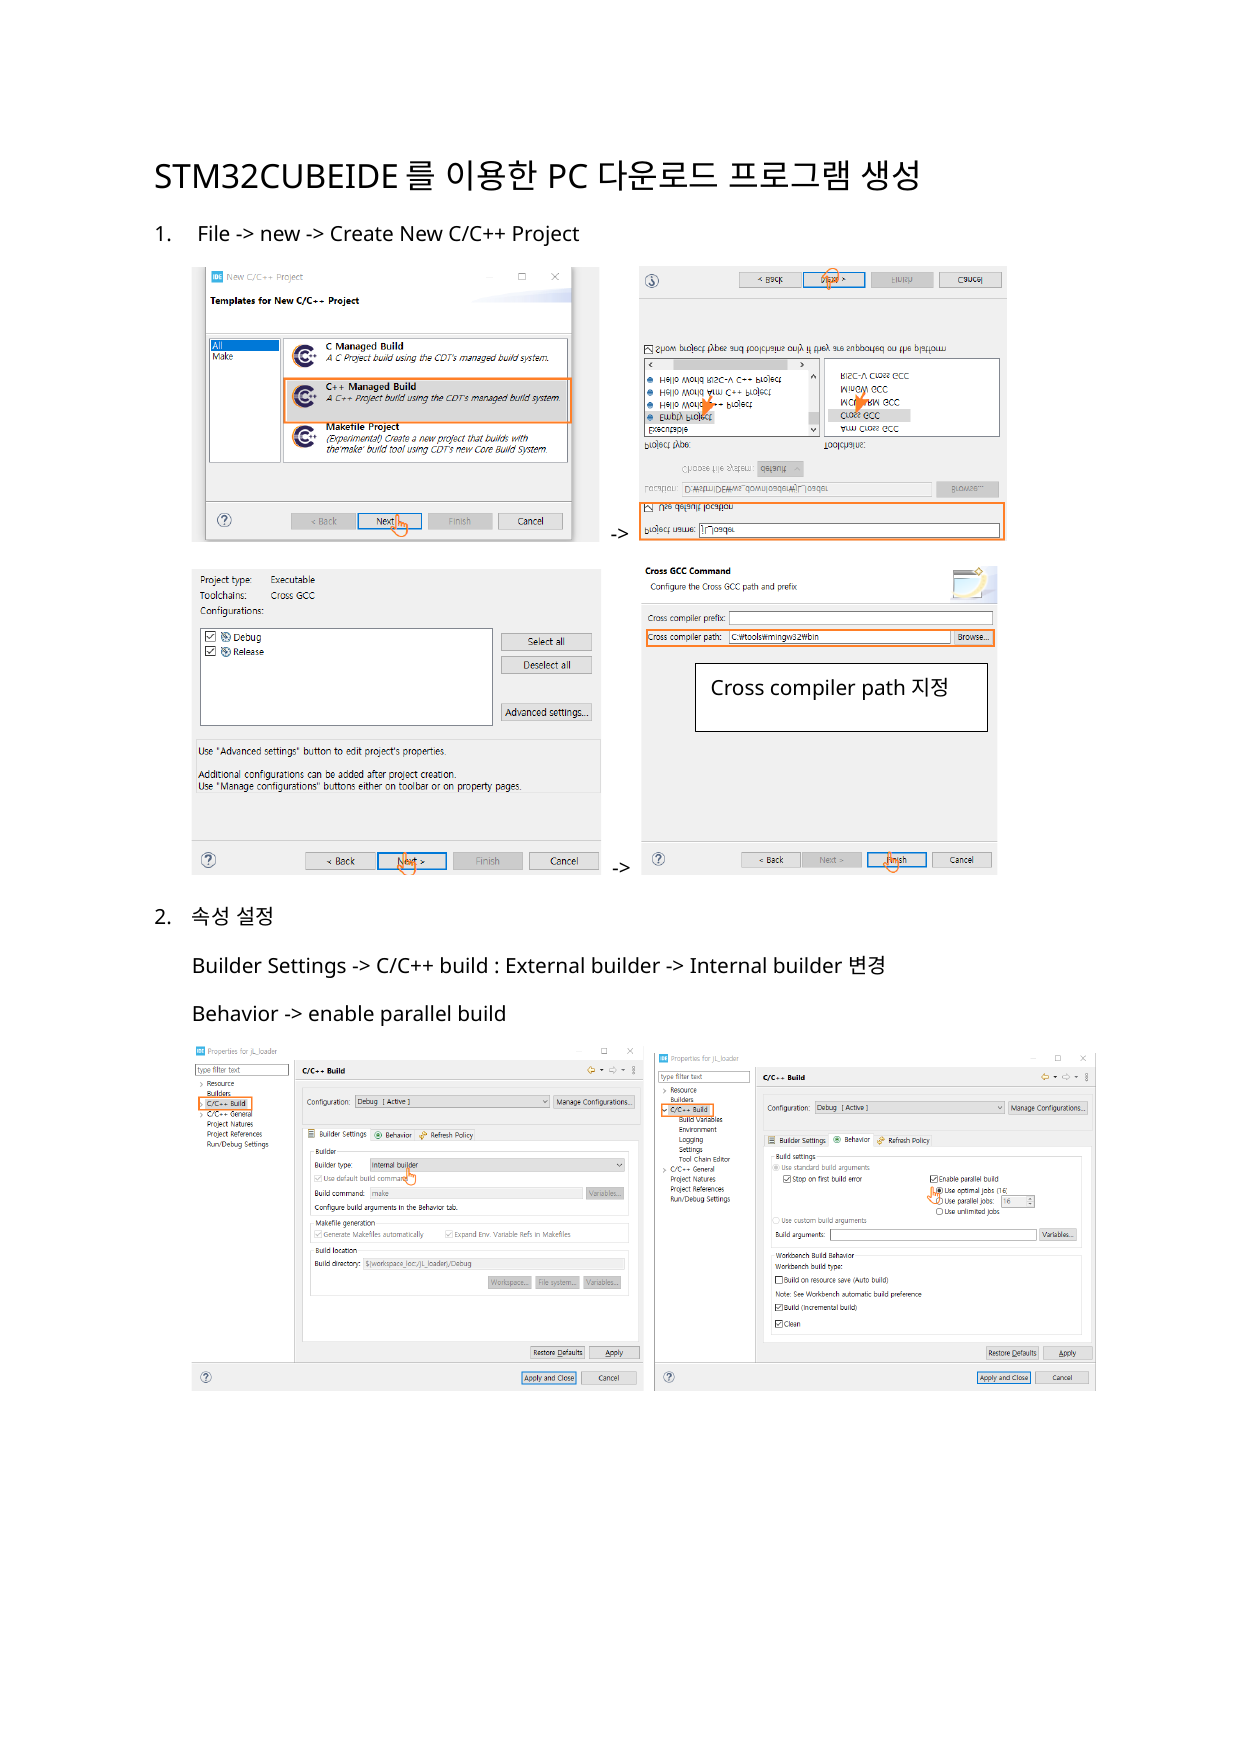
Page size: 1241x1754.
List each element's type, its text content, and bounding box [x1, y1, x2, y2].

picture [191, 1046, 644, 1391]
list STM32CUBEIDE를 이용한 PC 다운로드 프로그램 생성 [154, 150, 1128, 198]
picture [191, 569, 602, 875]
picture [654, 1053, 1096, 1391]
picture [191, 267, 600, 542]
picture [639, 266, 1007, 541]
list Behavior -> enable parallel build [192, 999, 1128, 1027]
list Builder Settings -> C/C++ build : External builder -> Internal builder 변경 [192, 949, 1128, 980]
list File -> new -> Create New C/C++ Project [154, 219, 1128, 247]
picture [641, 566, 998, 875]
list 속성 설정 [154, 900, 1128, 930]
